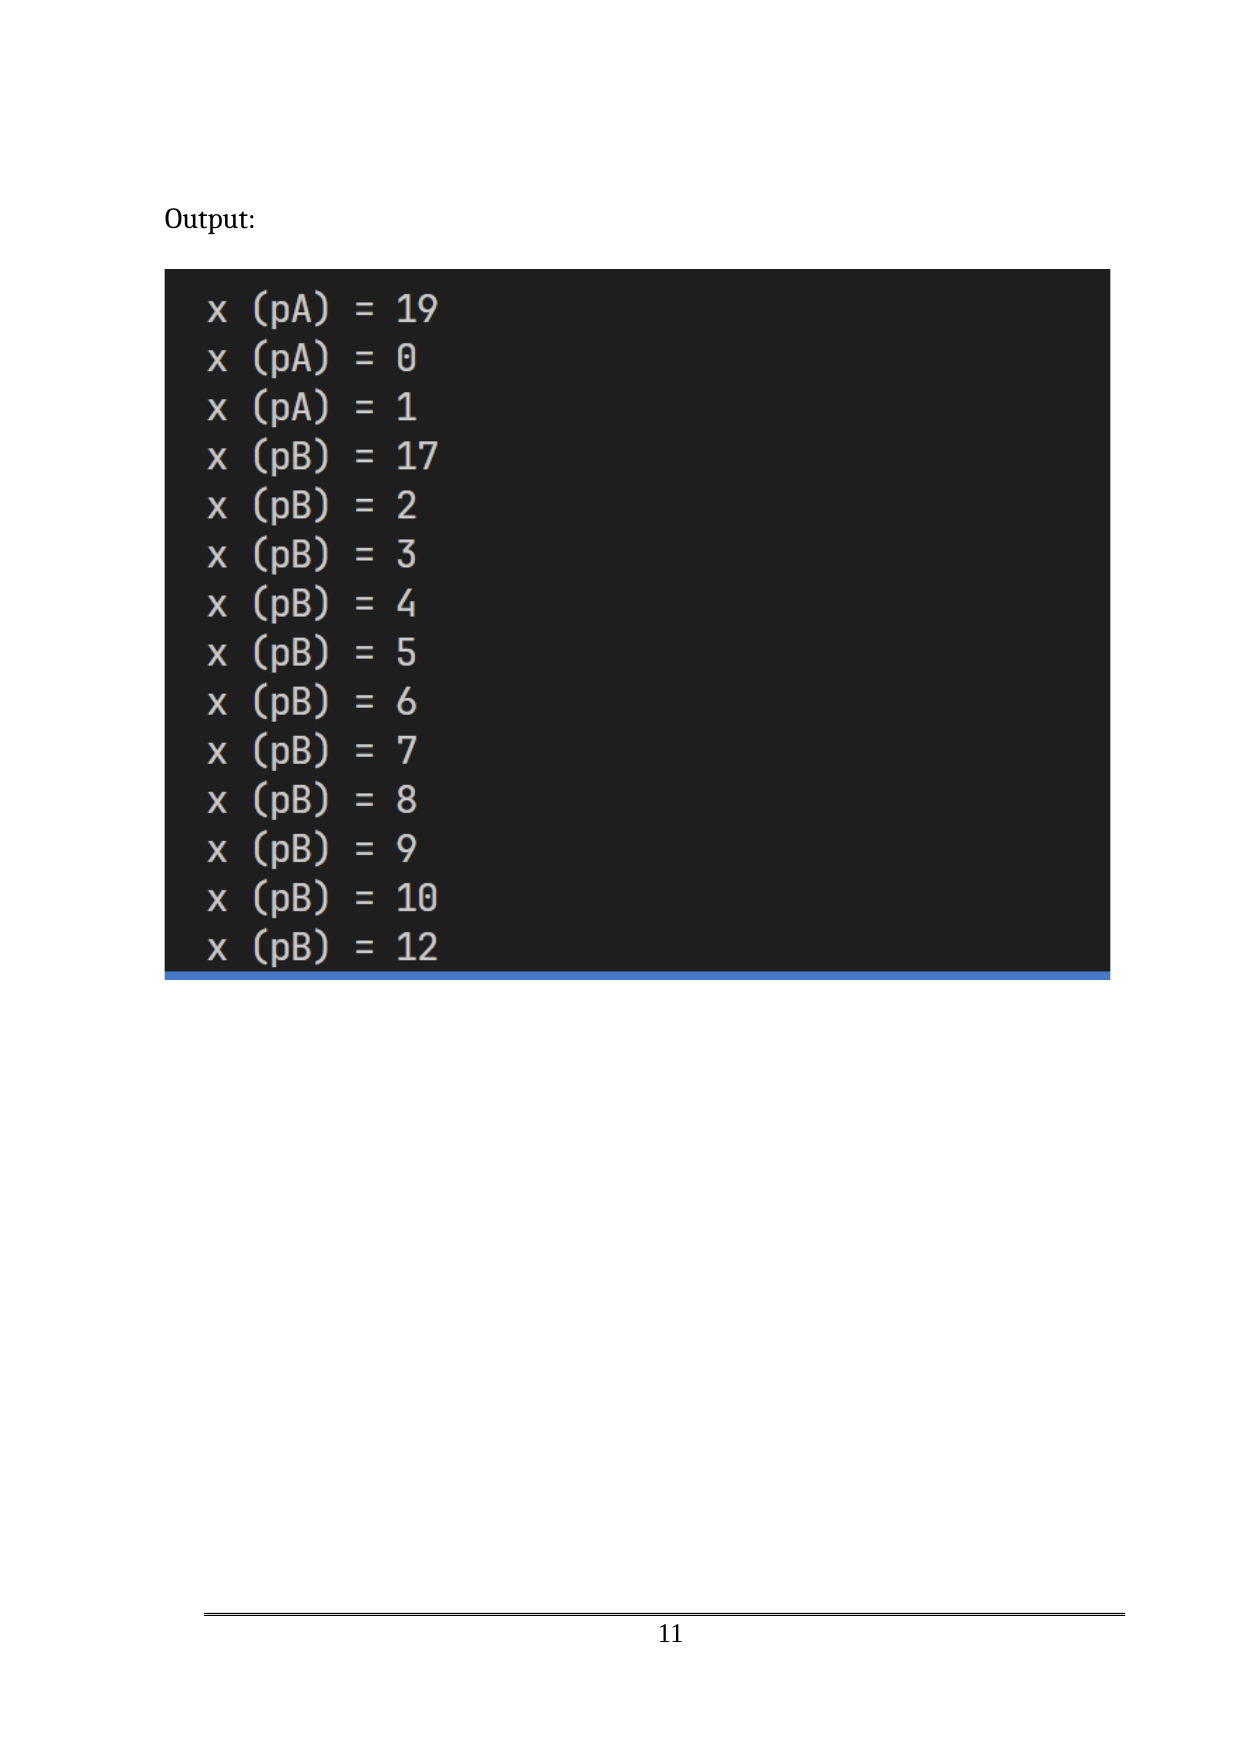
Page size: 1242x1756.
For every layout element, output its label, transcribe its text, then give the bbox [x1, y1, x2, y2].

text Output: [164, 202, 1110, 236]
picture [164, 269, 1111, 980]
